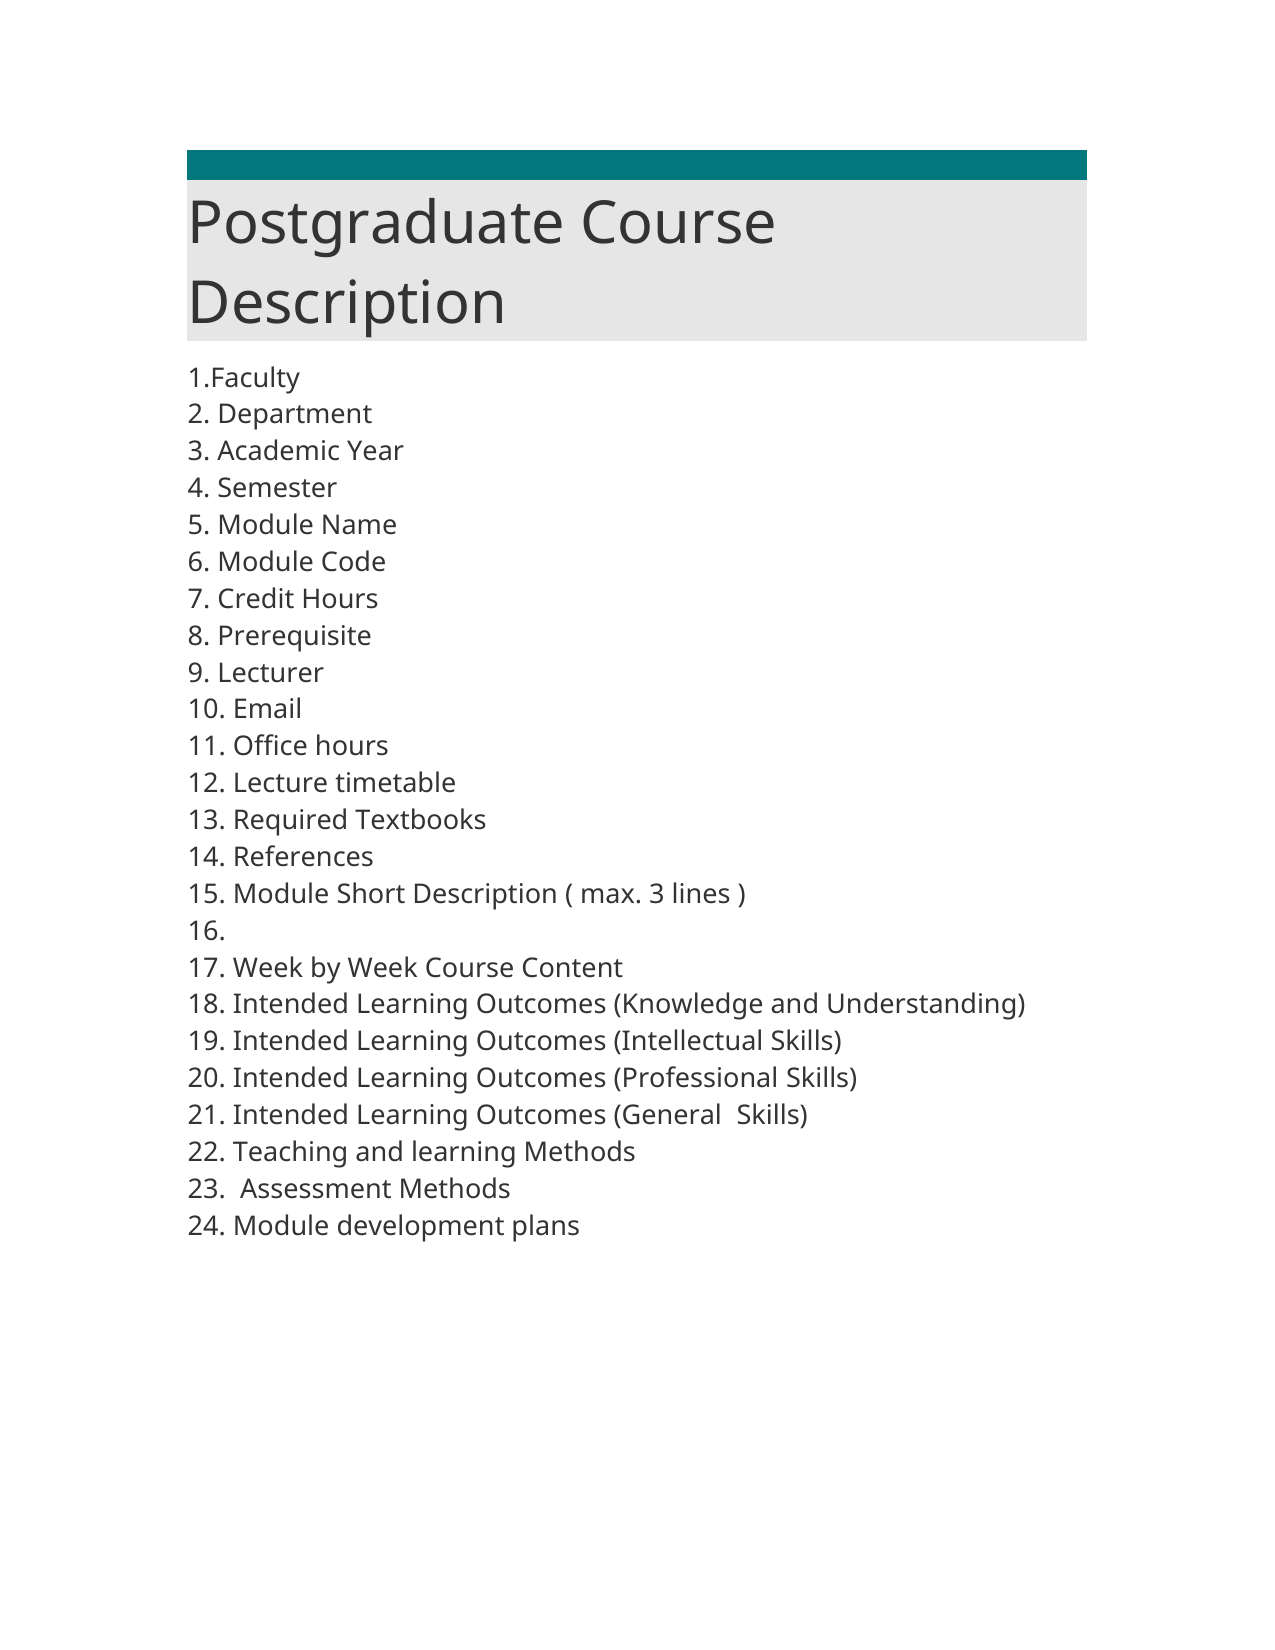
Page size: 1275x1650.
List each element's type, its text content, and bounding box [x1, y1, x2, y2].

text 24. Module development plans [187, 1206, 1087, 1243]
text 2. Department [187, 395, 1087, 432]
text 12. Lecture timetable [187, 764, 1087, 801]
text 17. Week by Week Course Content [187, 948, 1087, 985]
text 8. Prerequisite [187, 616, 1087, 653]
text 6. Module Code [187, 542, 1087, 579]
text 13. Required Textbooks [187, 801, 1087, 837]
text 15. Module Short Description ( max. 3 lines ) [187, 874, 1087, 911]
text 14. References [187, 837, 1087, 874]
text 1.Faculty [187, 358, 1087, 395]
text 20. Intended Learning Outcomes (Professional Skills) [187, 1059, 1087, 1096]
text 4. Semester [187, 469, 1087, 506]
text 9. Lecturer [187, 653, 1087, 690]
text 21. Intended Learning Outcomes (General Skills) [187, 1096, 1087, 1132]
text 7. Credit Hours [187, 579, 1087, 616]
text 5. Module Name [187, 506, 1087, 542]
text 10. Email [187, 690, 1087, 727]
text 11. Office hours [187, 727, 1087, 764]
text Postgraduate Course Description [187, 180, 1087, 341]
text 3. Academic Year [187, 432, 1087, 469]
text 22. Teaching and learning Methods [187, 1132, 1087, 1169]
text 16. [187, 911, 1087, 948]
text 23. Assessment Methods [187, 1169, 1087, 1206]
text 19. Intended Learning Outcomes (Intellectual Skills) [187, 1022, 1087, 1059]
text 18. Intended Learning Outcomes (Knowledge and Understanding) [187, 985, 1087, 1022]
